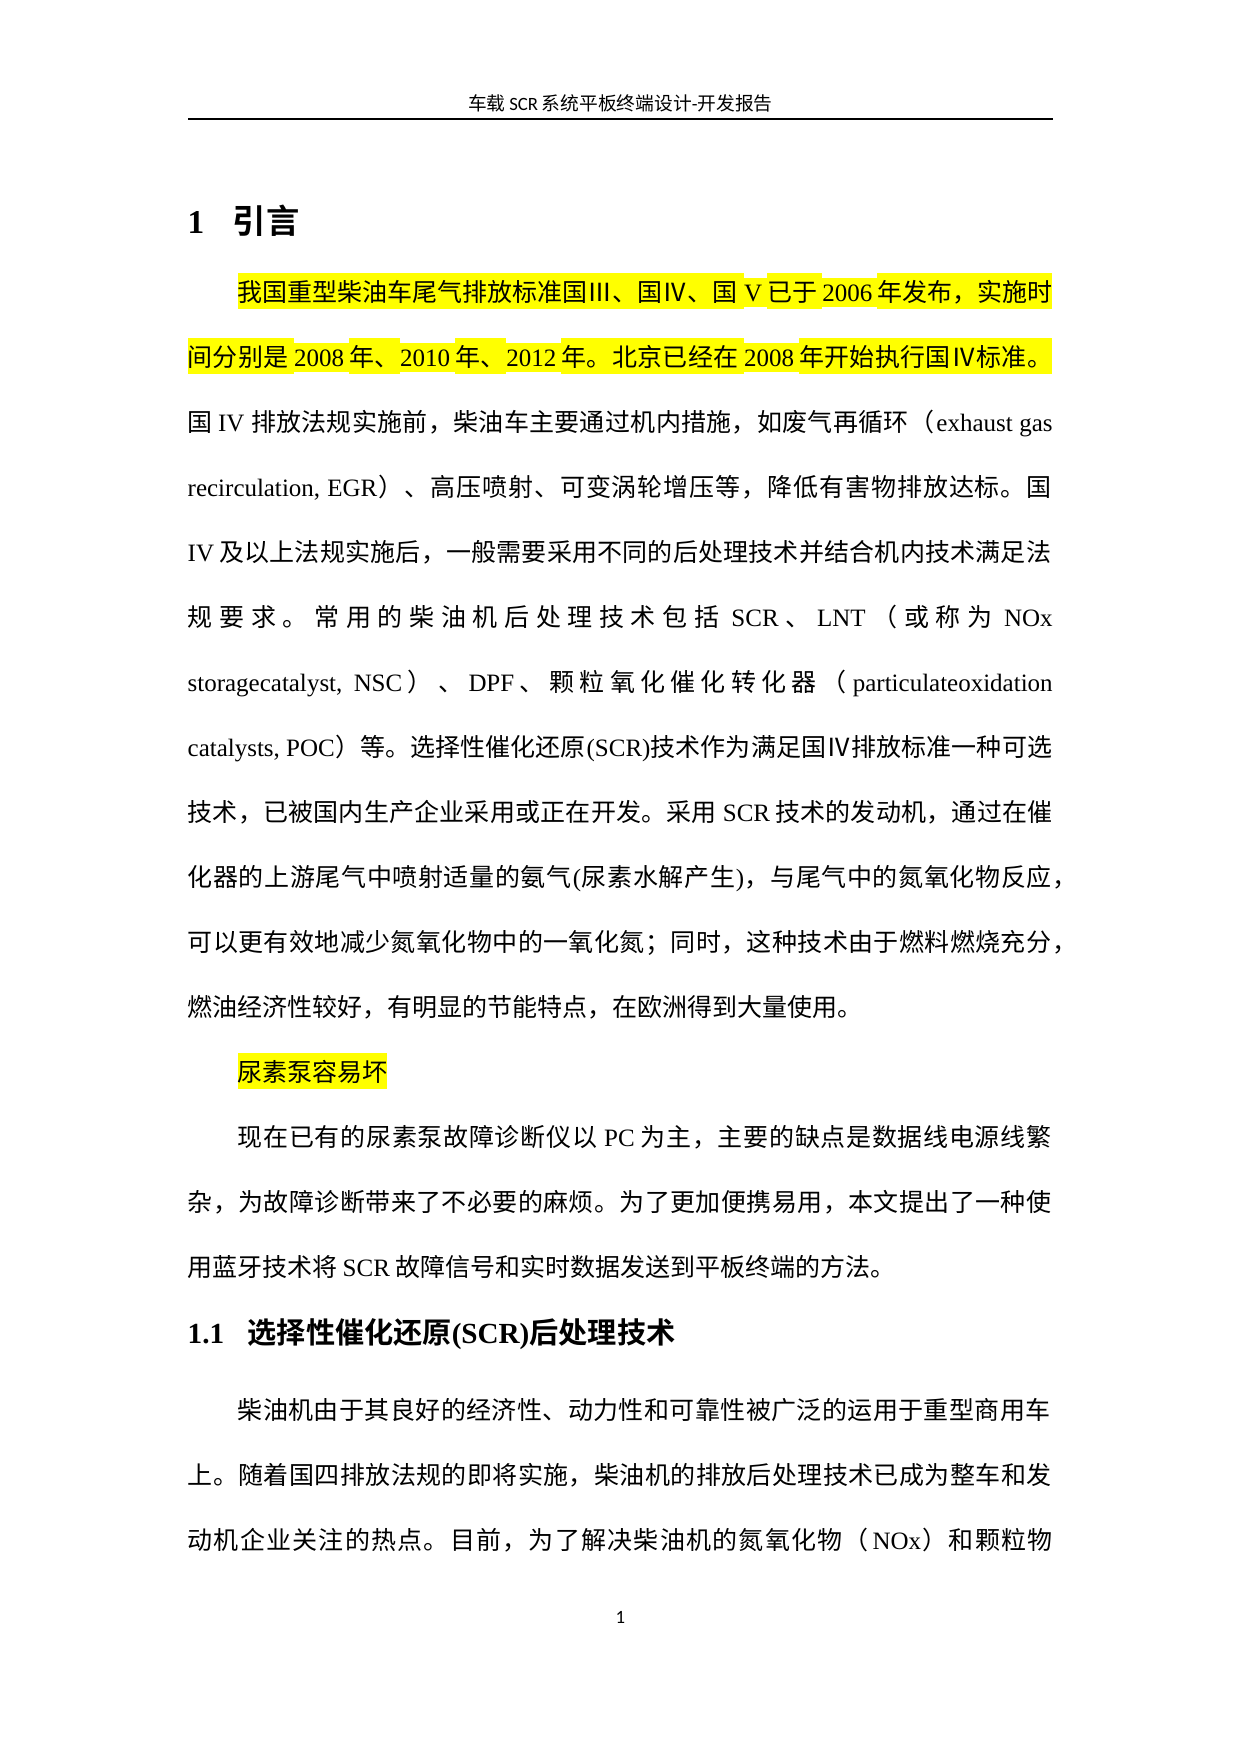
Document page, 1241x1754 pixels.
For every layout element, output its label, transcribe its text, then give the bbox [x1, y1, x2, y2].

text 我国重型柴油车尾气排放标准国Ⅲ、国Ⅳ、国V已于2006年发布，实施时间分别是2008年、2010年、2012年。北京已经在2008年开始执行国Ⅳ标准。国IV 排放法规实施前，柴油车主要通过机内措施，如废气再循环（exhaust gas recirculation, EGR）、高压喷射、可变涡轮增压等，降低有害物排放达标。国IV及以上法规实施后，一般需要采用不同的后处理技术并结合机内技术满足法规要求。常用的柴油机后处理技术包括SCR、LNT（或称为NOx storagecatalyst, NSC）、DPF、颗粒氧化催化转化器（particulateoxidation catalysts, POC）等。选择性催化还原(SCR)技术作为满足国Ⅳ排放标准一种可选技术，已被国内生产企业采用或正在开发。采用SCR技术的发动机，通过在催化器的上游尾气中喷射适量的氨气(尿素水解产生)，与尾气中的氮氧化物反应，可以更有效地减少氮氧化物中的一氧化氮；同时，这种技术由于燃料燃烧充分，燃油经济性较好，有明显的节能特点，在欧洲得到大量使用。 [187, 258, 1053, 1038]
subtitle 引言 [187, 187, 1053, 252]
subtitle 选择性催化还原(SCR)后处理技术 [187, 1298, 1053, 1363]
text 尿素泵容易坏 [187, 1038, 1053, 1103]
text 现在已有的尿素泵故障诊断仪以PC为主，主要的缺点是数据线电源线繁杂，为故障诊断带来了不必要的麻烦。为了更加便携易用，本文提出了一种使用蓝牙技术将SCR故障信号和实时数据发送到平板终端的方法。 [187, 1103, 1053, 1298]
